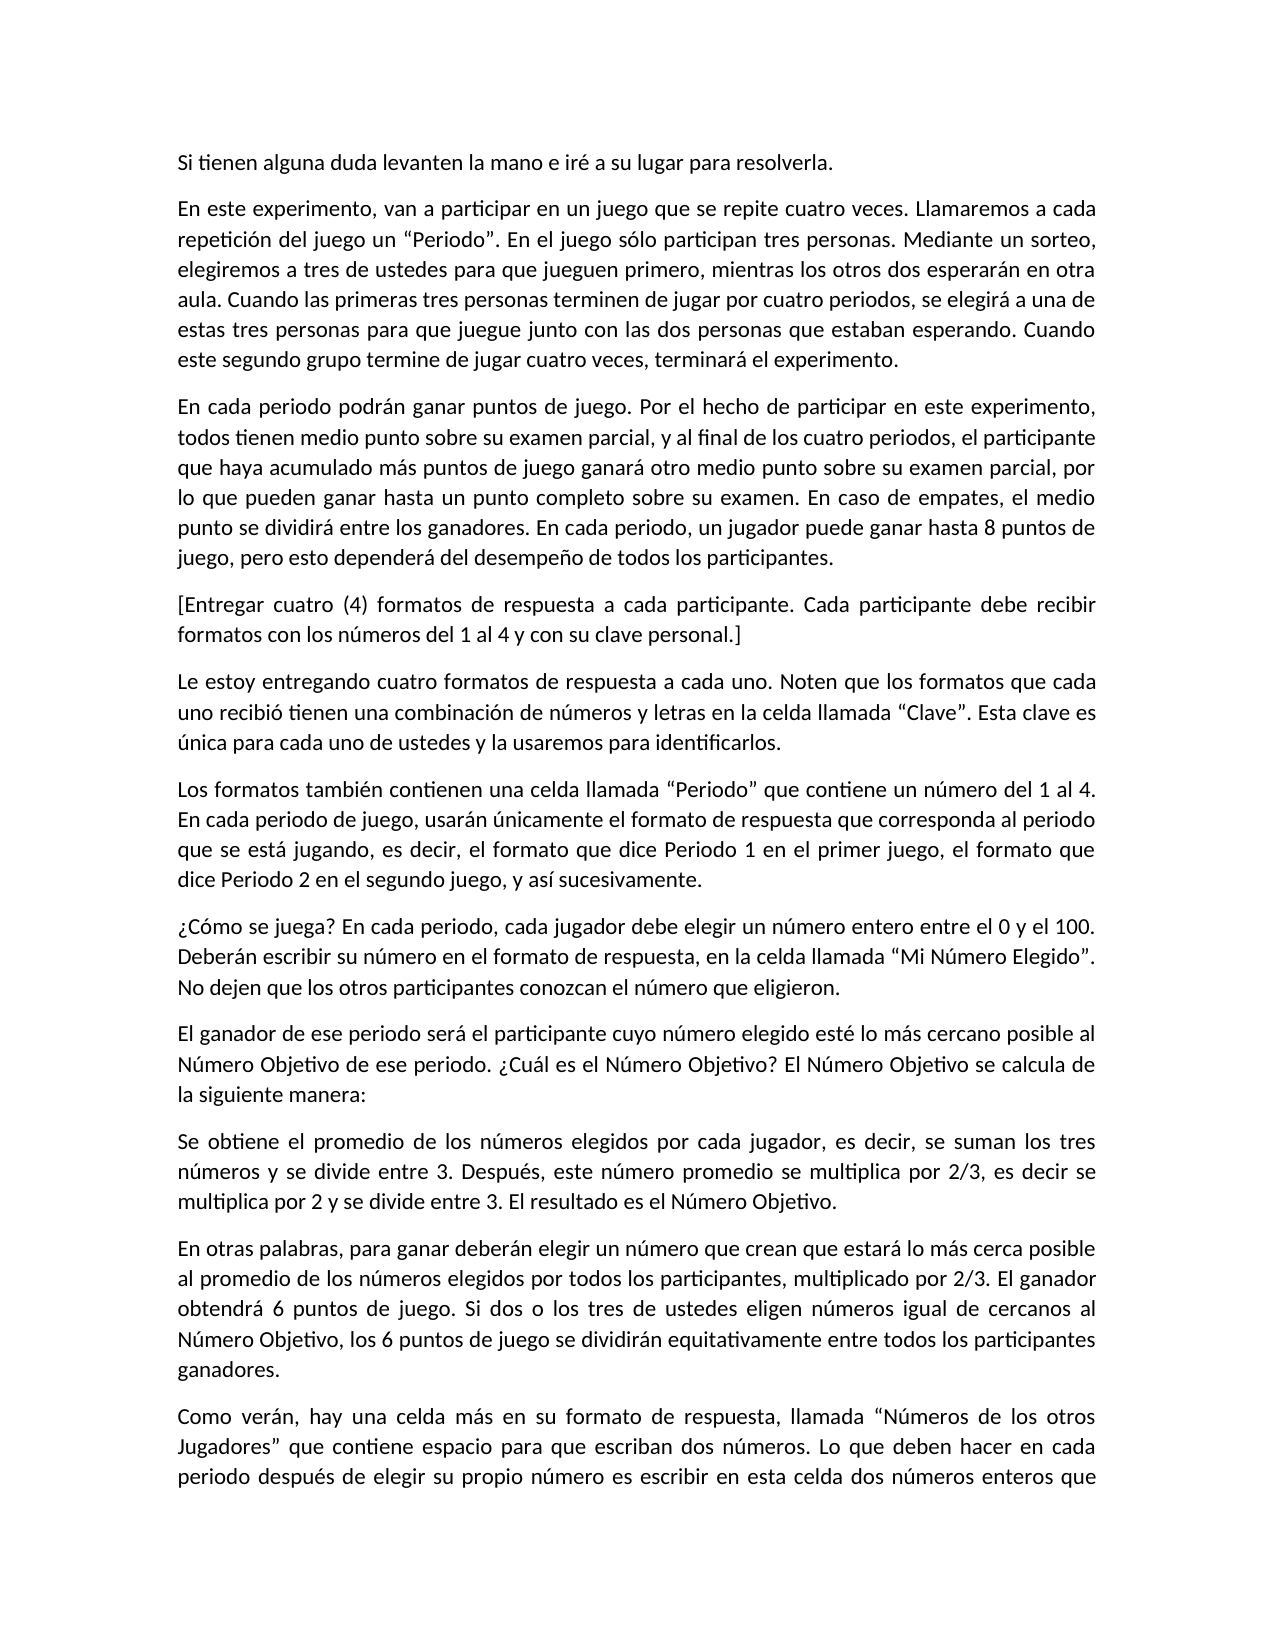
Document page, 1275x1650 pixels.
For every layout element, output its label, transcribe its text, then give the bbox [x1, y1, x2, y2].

text Le estoy entregando cuatro formatos de respuesta a cada uno. Noten que los formatos que cada uno recibió tienen una combinación de números y letras en la celda llamada “Clave”. Esta clave es única para cada uno de ustedes y la usaremos para identificarlos. [177, 667, 1098, 756]
text [Entregar cuatro (4) formatos de respuesta a cada participante. Cada participante debe recibir formatos con los números del 1 al 4 y con su clave personal.] [177, 590, 1098, 648]
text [177, 1402, 1098, 1490]
text En cada periodo podrán ganar puntos de juego. Por el hecho de participar en este experimento, todos tienen medio punto sobre su examen parcial, y al final de los cuatro periodos, el participante que haya acumulado más puntos de juego ganará otro medio punto sobre su examen parcial, por lo que pueden ganar hasta un punto completo sobre su examen. En caso de empates, el medio punto se dividirá entre los ganadores. En cada periodo, un jugador puede ganar hasta 8 puntos de juego, pero esto dependerá del desempeño de todos los participantes. [177, 392, 1098, 571]
text ¿Cómo se juega? En cada periodo, cada jugador debe elegir un número entero entre el 0 y el 100. Deberán escribir su número en el formato de respuesta, en la celda llamada “Mi Número Elegido”. No dejen que los otros participantes conozcan el número que eligieron. [177, 912, 1098, 1001]
text En este experimento, van a participar en un juego que se repite cuatro veces. Llamaremos a cada repetición del juego un “Periodo”. En el juego sólo participan tres personas. Mediante un sorteo, elegiremos a tres de ustedes para que jueguen primero, mientras los otros dos esperarán en otra aula. Cuando las primeras tres personas terminen de jugar por cuatro periodos, se elegirá a una de estas tres personas para que juegue junto con las dos personas que estaban esperando. Cuando este segundo grupo termine de jugar cuatro veces, terminará el experimento. [177, 194, 1098, 373]
text Los formatos también contienen una celda llamada “Periodo” que contiene un número del 1 al 4. En cada periodo de juego, usarán únicamente el formato de respuesta que corresponda al periodo que se está jugando, es decir, el formato que dice Periodo 1 en el primer juego, el formato que dice Periodo 2 en el segundo juego, y así sucesivamente. [177, 775, 1098, 893]
text El ganador de ese periodo será el participante cuyo número elegido esté lo más cercano posible al Número Objetivo de ese periodo. ¿Cuál es el Número Objetivo? El Número Objetivo se calcula de la siguiente manera: [177, 1019, 1098, 1108]
text Si tienen alguna duda levanten la mano e iré a su lugar para resolverla. [177, 148, 1098, 176]
text En otras palabras, para ganar deberán elegir un número que crean que estará lo más cerca posible al promedio de los números elegidos por todos los participantes, multiplicado por 2/3. El ganador obtendrá 6 puntos de juego. Si dos o los tres de ustedes eligen números igual de cercanos al Número Objetivo, los 6 puntos de juego se dividirán equitativamente entre todos los participantes ganadores. [177, 1234, 1098, 1383]
text Se obtiene el promedio de los números elegidos por cada jugador, es decir, se suman los tres números y se divide entre 3. Después, este número promedio se multiplica por 2/3, es decir se multiplica por 2 y se divide entre 3. El resultado es el Número Objetivo. [177, 1127, 1098, 1215]
